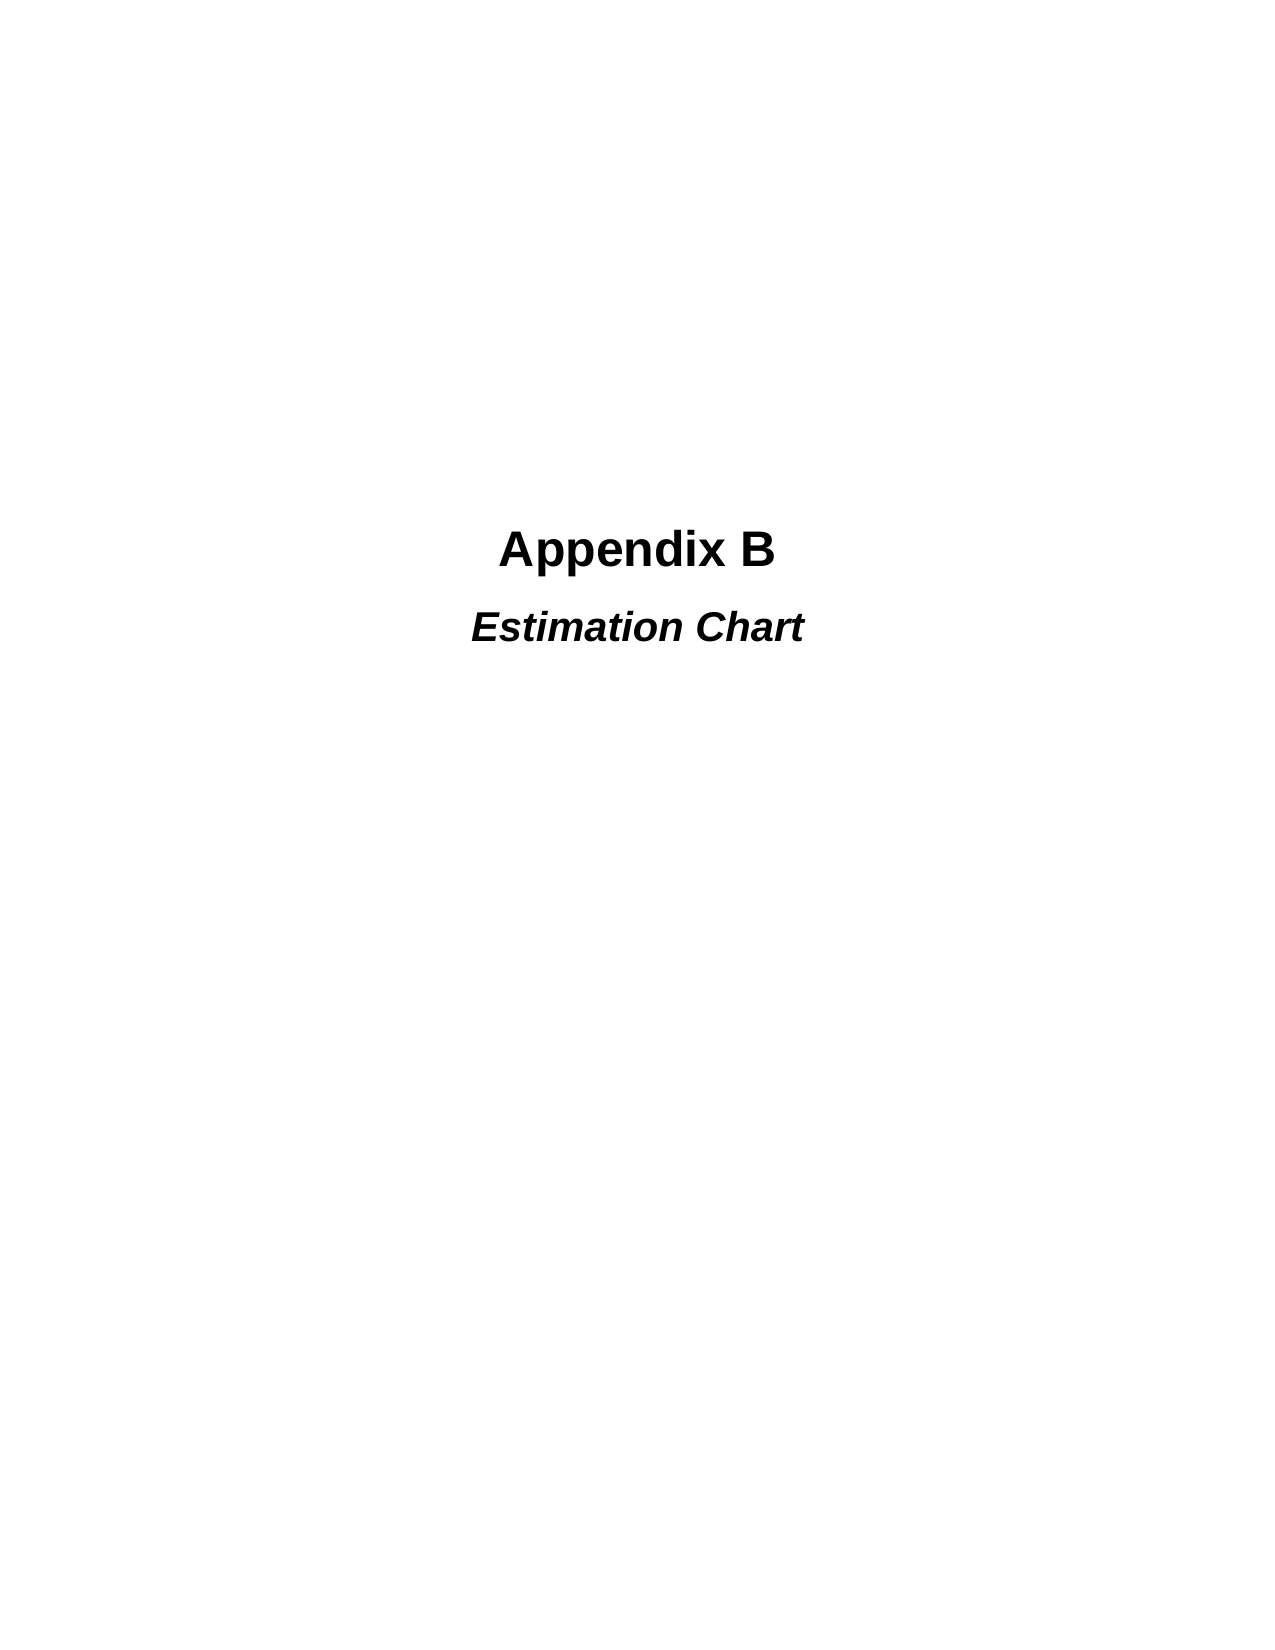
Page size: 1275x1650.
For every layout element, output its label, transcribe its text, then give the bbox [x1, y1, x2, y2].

text Appendix B [322, 520, 953, 577]
text Estimation Chart [322, 602, 953, 650]
